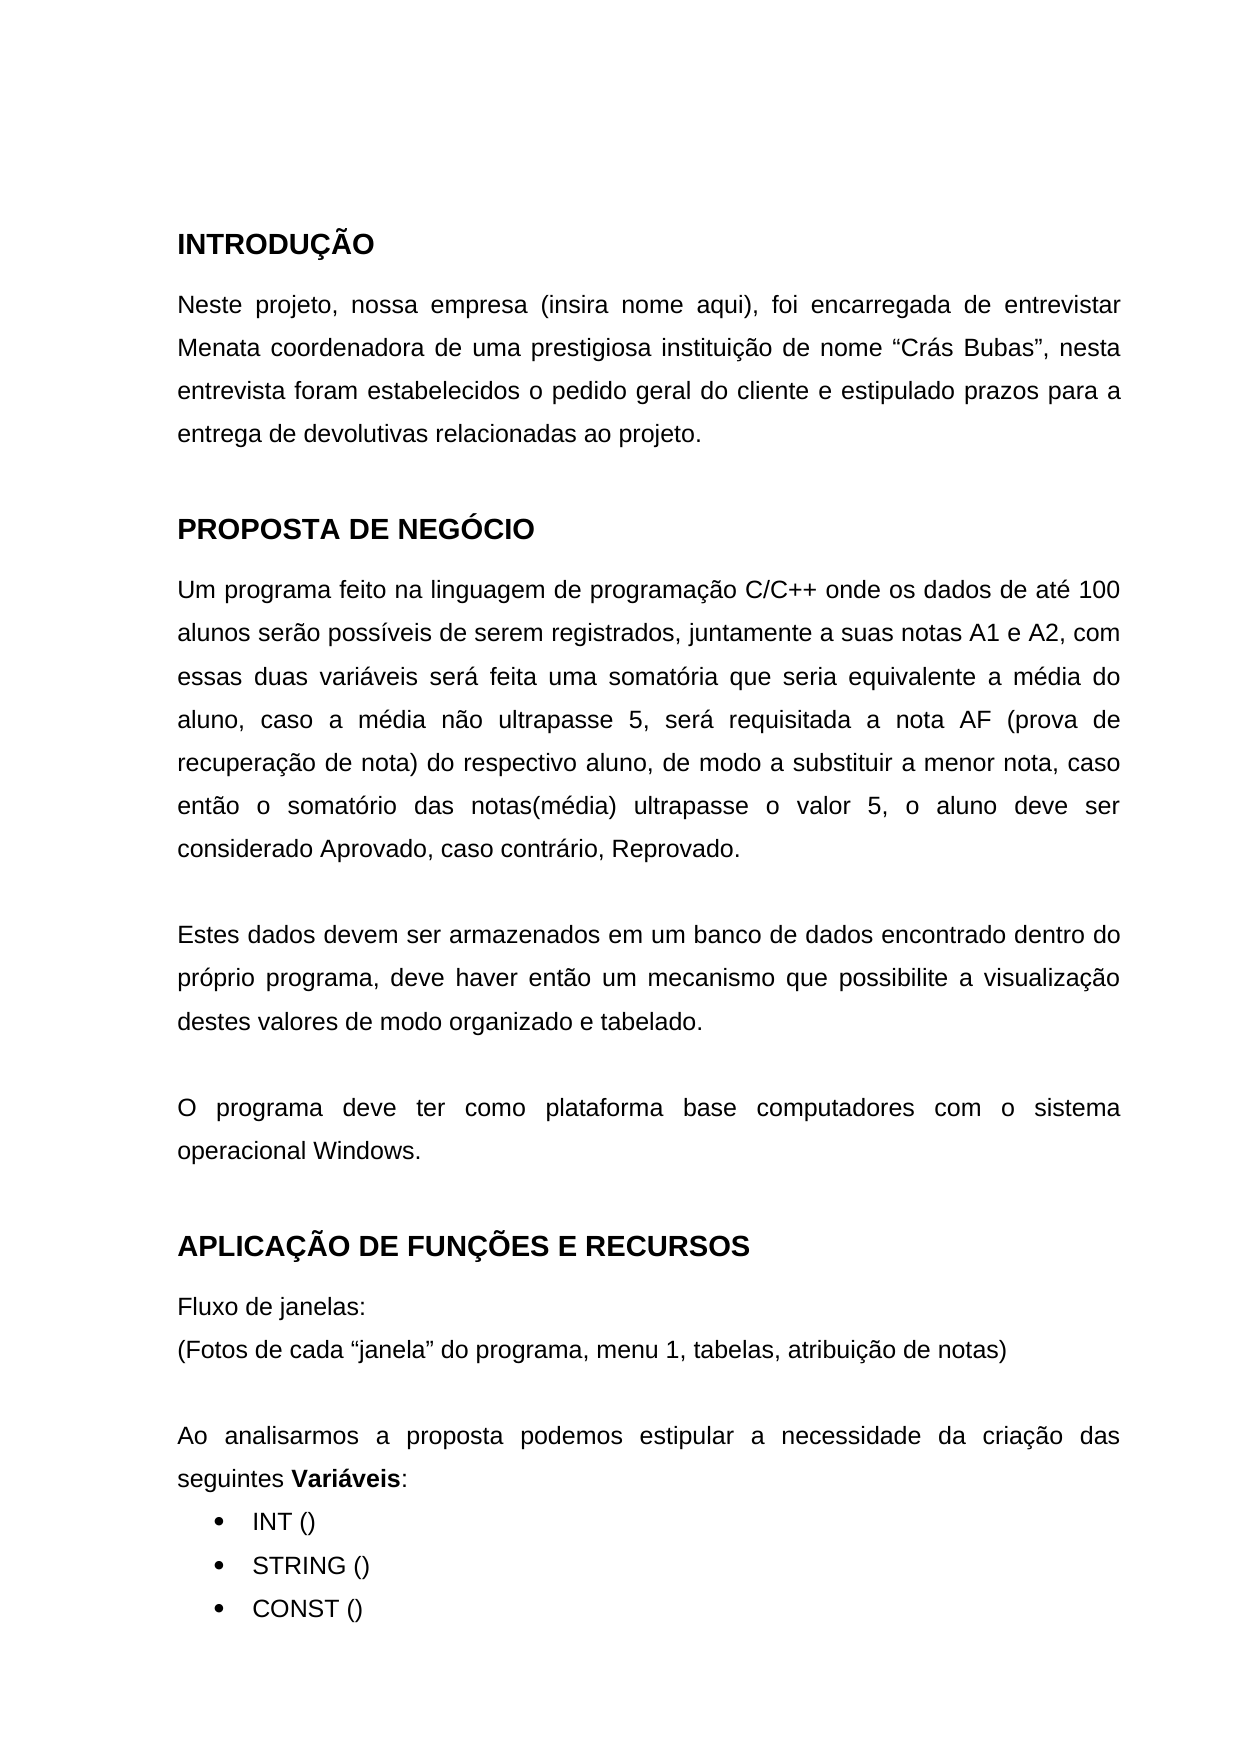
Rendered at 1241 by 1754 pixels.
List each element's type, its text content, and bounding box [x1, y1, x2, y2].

text Neste projeto, nossa empresa (insira nome aqui), foi encarregada de entrevistar Menata coordenadora de uma prestigiosa instituição de nome “Crás Bubas”, nesta entrevista foram estabelecidos o pedido geral do cliente e estipulado prazos para a entrega de devolutivas relacionadas ao projeto. [177, 290, 1122, 448]
subtitle INTRODUÇÃO [177, 227, 1122, 261]
text Ao analisarmos a proposta podemos estipular a necessidade da criação das seguintes Variáveis: [177, 1421, 1122, 1493]
list CONST () [214, 1594, 1122, 1623]
list STRING () [214, 1551, 1122, 1579]
text Um programa feito na linguagem de programação C/C++ onde os dados de até 100 alunos serão possíveis de serem registrados, juntamente a suas notas A1 e A2, com essas duas variáveis será feita uma somatória que seria equivalente a média do aluno, caso a média não ultrapasse 5, será requisitada a nota AF (prova de recuperação de nota) do respectivo aluno, de modo a substituir a menor nota, caso então o somatório das notas(média) ultrapasse o valor 5, o aluno deve ser considerado Aprovado, caso contrário, Reprovado. [177, 575, 1122, 863]
list INT () [214, 1507, 1122, 1536]
subtitle APLICAÇÃO DE FUNÇÕES E RECURSOS [177, 1229, 1122, 1262]
text Fluxo de janelas: [177, 1292, 1122, 1321]
text O programa deve ter como plataforma base computadores com o sistema operacional Windows. [177, 1093, 1122, 1164]
subtitle PROPOSTA DE NEGÓCIO [177, 512, 1122, 546]
text (Fotos de cada “janela” do programa, menu 1, tabelas, atribuição de notas) [177, 1335, 1122, 1364]
text Estes dados devem ser armazenados em um banco de dados encontrado dentro do próprio programa, deve haver então um mecanismo que possibilite a visualização destes valores de modo organizado e tabelado. [177, 920, 1122, 1035]
